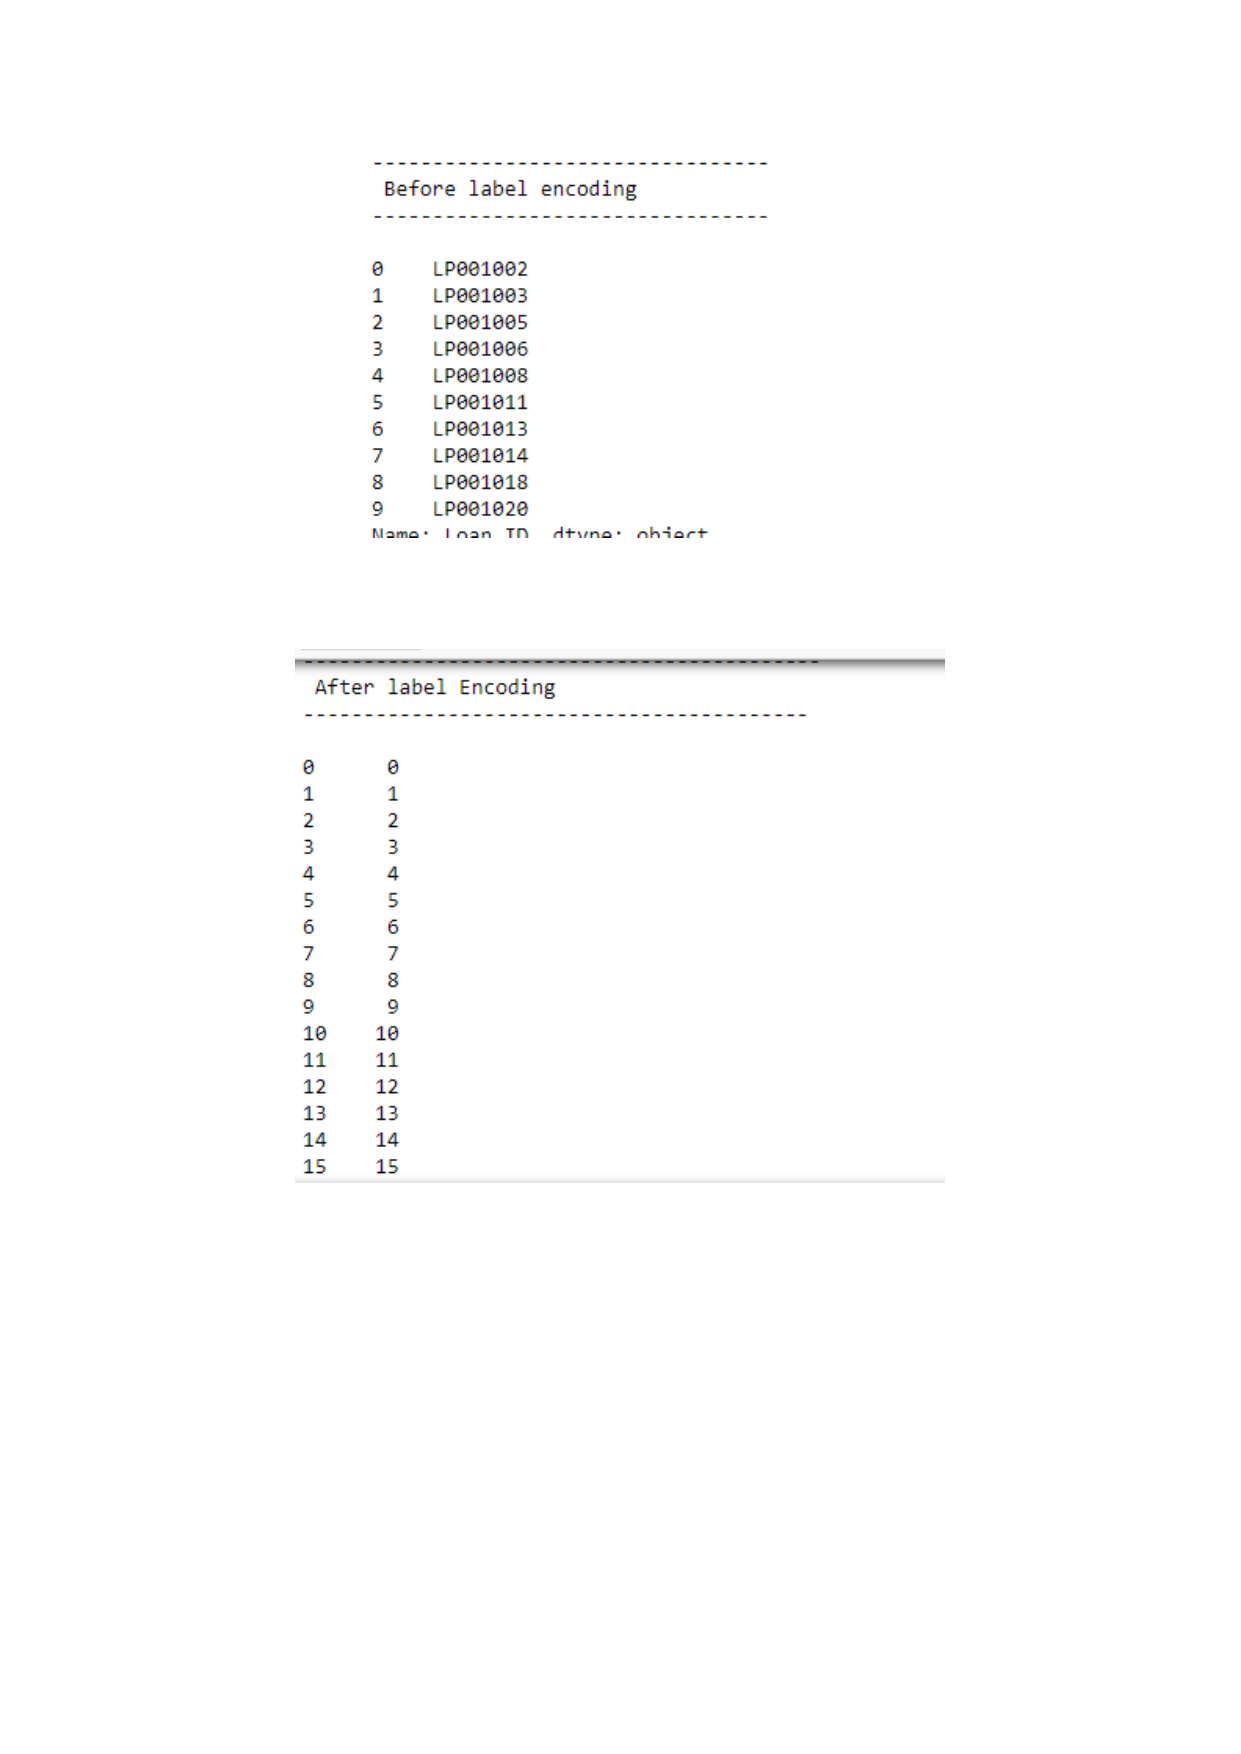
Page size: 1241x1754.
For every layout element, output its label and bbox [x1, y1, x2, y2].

picture [350, 150, 890, 538]
picture [295, 649, 945, 1183]
